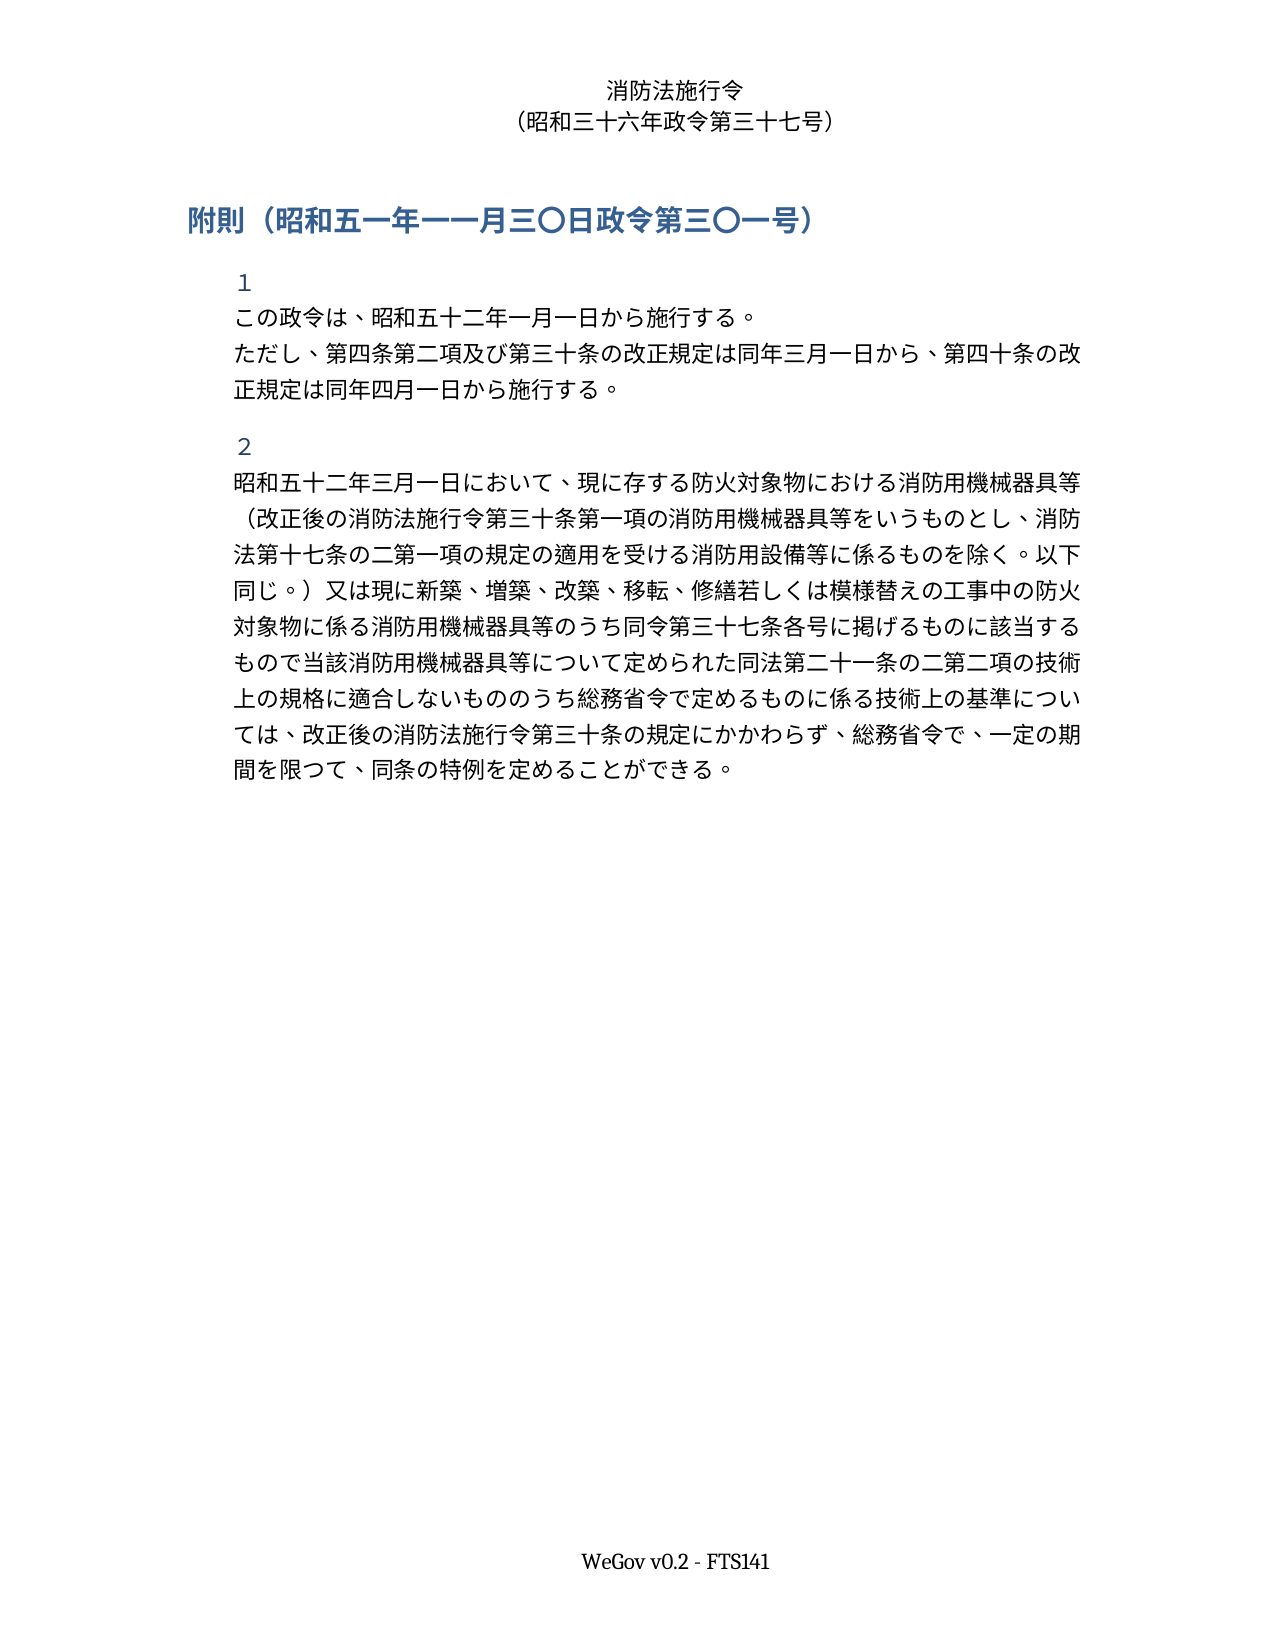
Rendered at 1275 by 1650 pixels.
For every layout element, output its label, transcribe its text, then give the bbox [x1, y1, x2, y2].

subtitle １ [233, 266, 1087, 298]
text 昭和五十二年三月一日において、現に存する防火対象物における消防用機械器具等（改正後の消防法施行令第三十条第一項の消防用機械器具等をいうものとし、消防法第十七条の二第一項の規定の適用を受ける消防用設備等に係るものを除く。以下同じ。）又は現に新築、増築、改築、移転、修繕若しくは模様替えの工事中の防火対象物に係る消防用機械器具等のうち同令第三十七条各号に掲げるものに該当するもので当該消防用機械器具等について定められた同法第二十一条の二第二項の技術上の規格に適合しないもののうち総務省令で定めるものに係る技術上の基準については、改正後の消防法施行令第三十条の規定にかかわらず、総務省令で、一定の期間を限つて、同条の特例を定めることができる。 [233, 467, 1087, 786]
subtitle 附則（昭和五一年一一月三〇日政令第三〇一号） [187, 200, 1087, 240]
subtitle ２ [233, 431, 1087, 462]
text この政令は、昭和五十二年一月一日から施行する。 ただし、第四条第二項及び第三十条の改正規定は同年三月一日から、第四十条の改正規定は同年四月一日から施行する。 [233, 302, 1087, 406]
